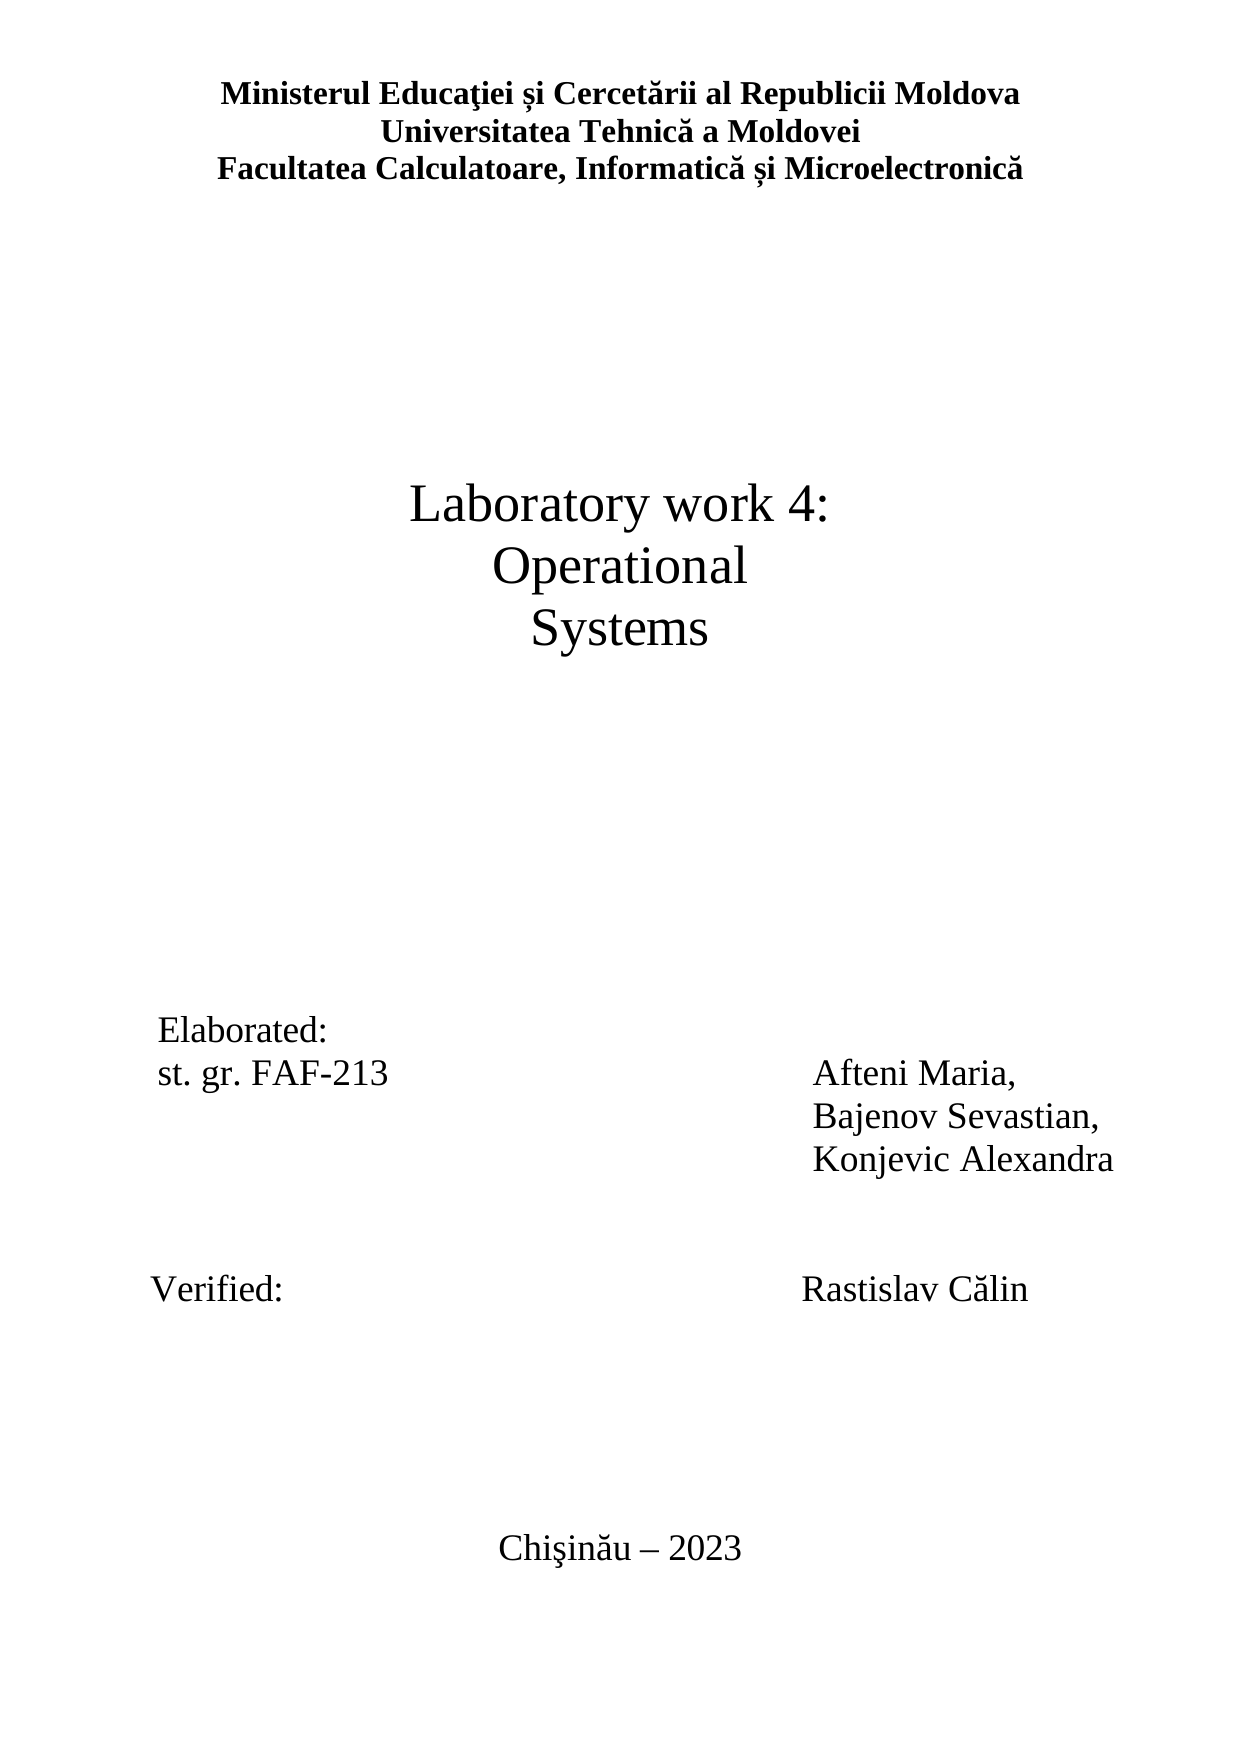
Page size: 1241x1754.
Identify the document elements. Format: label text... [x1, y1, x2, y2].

title Laboratory work 4: Operational Systems [396, 471, 844, 657]
text Chişinău – 2023 [129, 1525, 1111, 1568]
text st. gr. FAF-213 Afteni Maria, Bajenov Sevastian, Konjevic Alexandra [157, 1050, 1115, 1180]
text Verified: Rastislav Călin [150, 1266, 1203, 1309]
text Elaborated: [157, 1007, 1203, 1050]
text Ministerul Educaţiei și Cercetării al Republicii Moldova Universitatea Tehnică a Moldovei [129, 73, 1111, 150]
text Facultatea Calculatoare, Informatică și Microelectronică [129, 150, 1111, 187]
